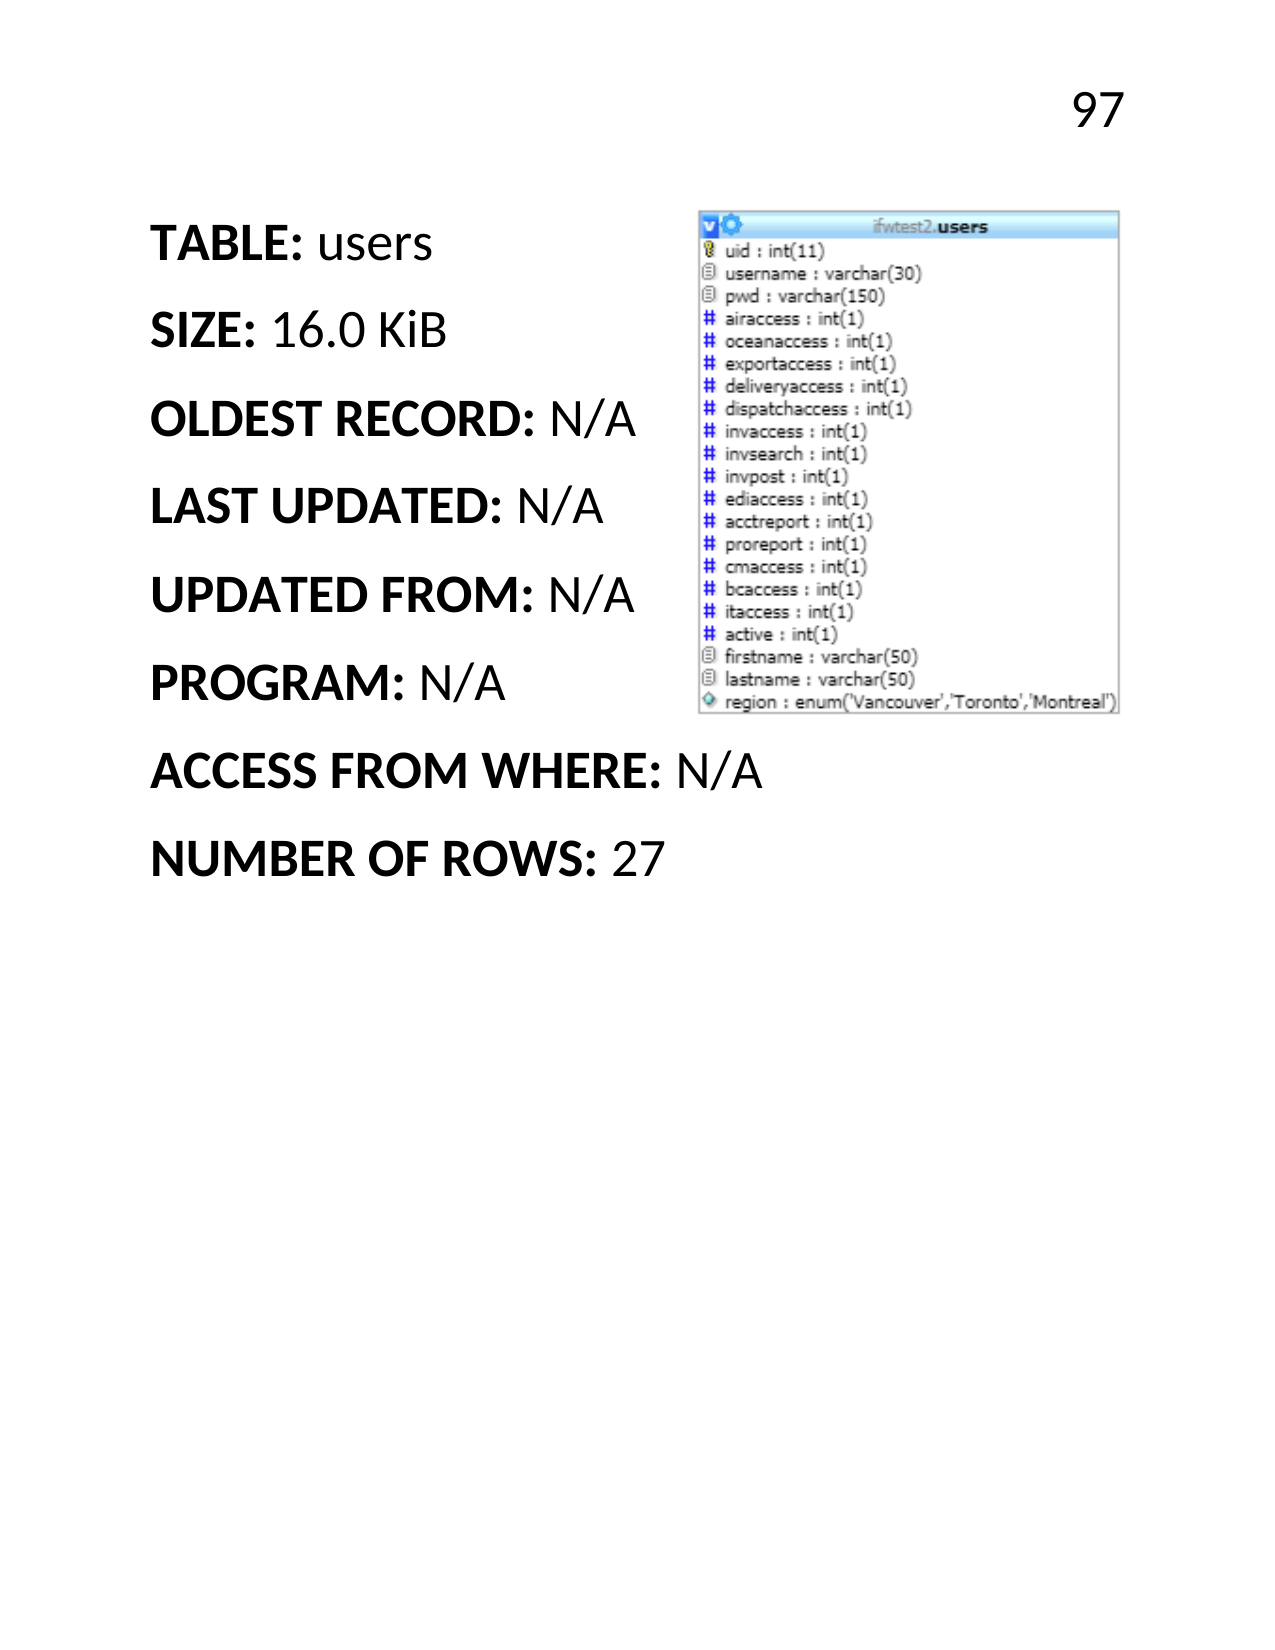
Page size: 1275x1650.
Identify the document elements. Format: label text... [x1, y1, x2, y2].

text OLDEST RECORD: N/A [150, 383, 693, 449]
text PROGRAM: N/A [150, 647, 693, 713]
text UPDATED FROM: N/A [150, 559, 693, 626]
text LAST UPDATED: N/A [150, 471, 693, 537]
picture [693, 207, 1124, 720]
text NUMBER OF ROWS: 27 [150, 823, 1125, 889]
text SIZE: 16.0 KiB [150, 295, 693, 361]
text ACCESS FROM WHERE: N/A [150, 735, 1125, 802]
text TABLE: users [150, 207, 693, 273]
